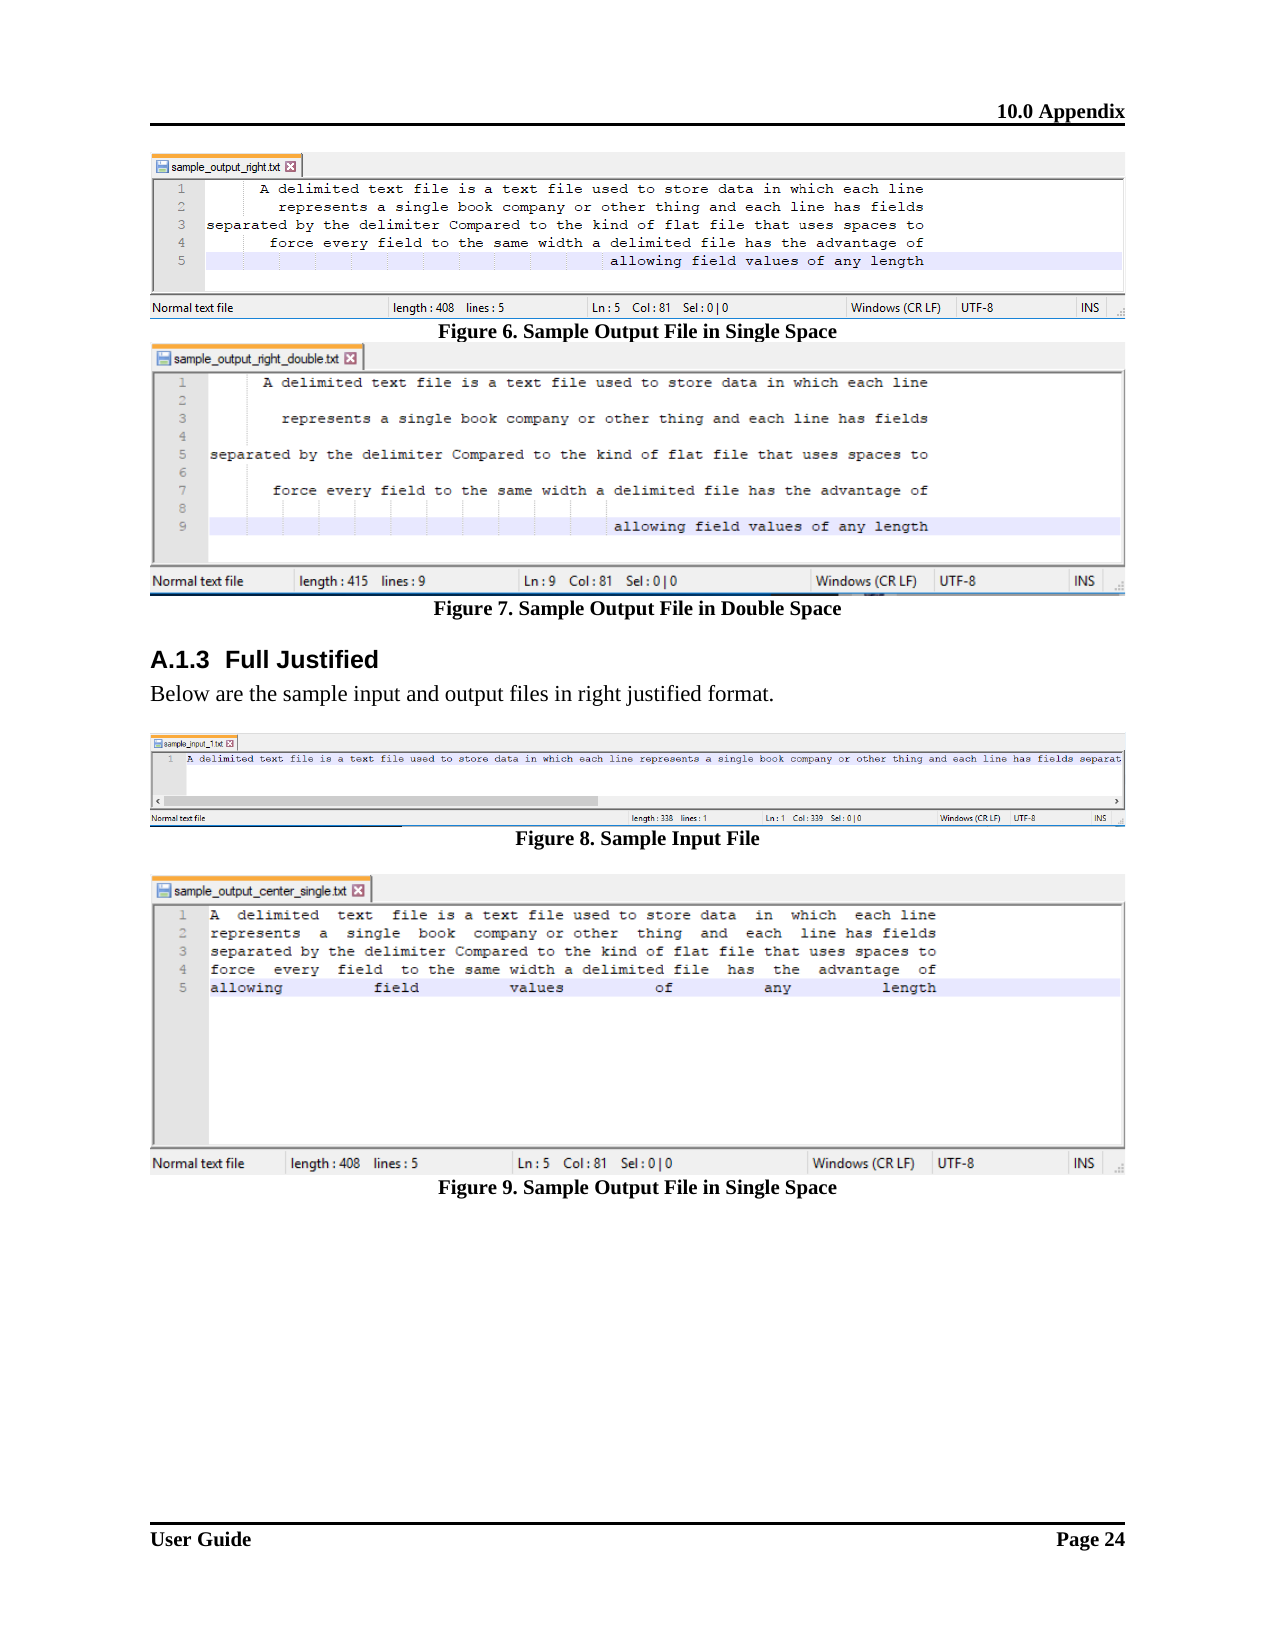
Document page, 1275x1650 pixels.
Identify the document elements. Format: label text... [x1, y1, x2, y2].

text Figure 6. Sample Output File in Single Space [150, 319, 1125, 342]
subtitle A.1.3 Full Justified [150, 645, 1125, 674]
picture [150, 342, 1125, 596]
text Figure 8. Sample Input File [150, 827, 1125, 850]
text Below are the sample input and output files in right justified format. [150, 680, 1125, 706]
picture [150, 874, 1125, 1175]
picture [150, 152, 1125, 319]
picture [150, 732, 1125, 827]
text Figure 9. Sample Output File in Single Space [150, 1175, 1125, 1199]
text Figure 7. Sample Output File in Double Space [150, 596, 1125, 620]
